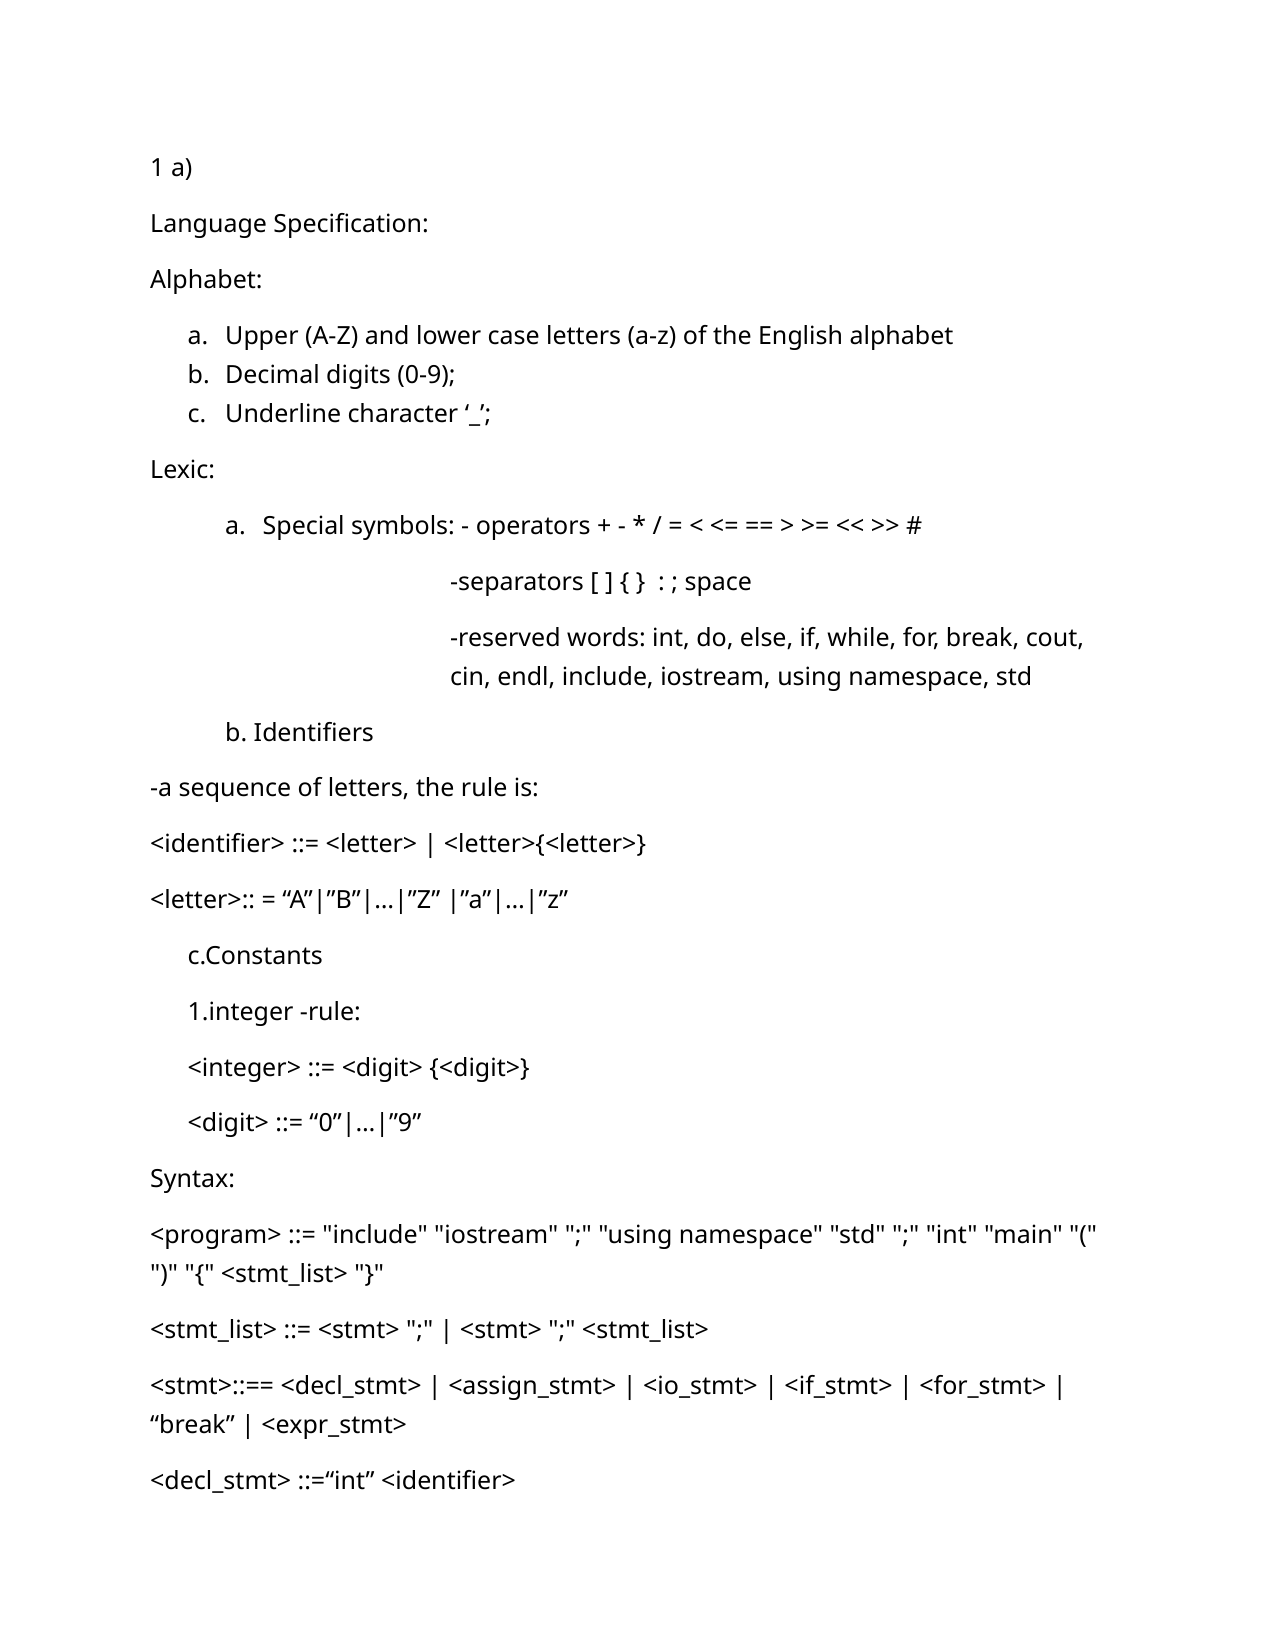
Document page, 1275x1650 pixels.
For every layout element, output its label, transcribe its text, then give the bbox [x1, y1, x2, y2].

text -separators [ ] { } : ; space [450, 563, 1125, 597]
text Syntax: [150, 1161, 1125, 1195]
list Decimal digits (0-9); [187, 357, 1125, 391]
text <program> ::= "include" "iostream" ";" "using namespace" "std" ";" "int" "main" "(" ")" "{" <stmt_list> "}" [150, 1217, 1125, 1290]
text Alphabet: [150, 262, 1125, 296]
text <integer> ::= <digit> {<digit>} [187, 1049, 1125, 1083]
text <stmt>::== <decl_stmt> | <assign_stmt> | <io_stmt> | <if_stmt> | <for_stmt> | “break” | <expr_stmt> [150, 1367, 1125, 1441]
list Special symbols: - operators + - * / = < <= == > >= << >> # [225, 507, 1125, 542]
list Underline character ‘_’; [187, 396, 1125, 430]
text 1.integer -rule: [187, 993, 1125, 1027]
text -reserved words: int, do, else, if, while, for, break, cout, cin, endl, include, iostream, using namespace, std [450, 619, 1125, 692]
text 1 a) [150, 150, 1125, 184]
text <letter>:: = “A”|”B”|…|”Z” |”a”|…|”z” [150, 882, 1125, 916]
text -a sequence of letters, the rule is: [150, 770, 1125, 804]
text c.Constants [187, 937, 1125, 972]
text <identifier> ::= <letter> | <letter>{<letter>} [150, 826, 1125, 860]
text <stmt_list> ::= <stmt> ";" | <stmt> ";" <stmt_list> [150, 1312, 1125, 1346]
text <decl_stmt> ::=“int” <identifier> [150, 1462, 1125, 1497]
text b. Identifiers [150, 714, 1125, 748]
text Lexic: [150, 452, 1125, 486]
text <digit> ::= “0”|…|”9” [187, 1105, 1125, 1139]
list Upper (A-Z) and lower case letters (a-z) of the English alphabet [187, 317, 1125, 352]
text Language Specification: [150, 206, 1125, 240]
